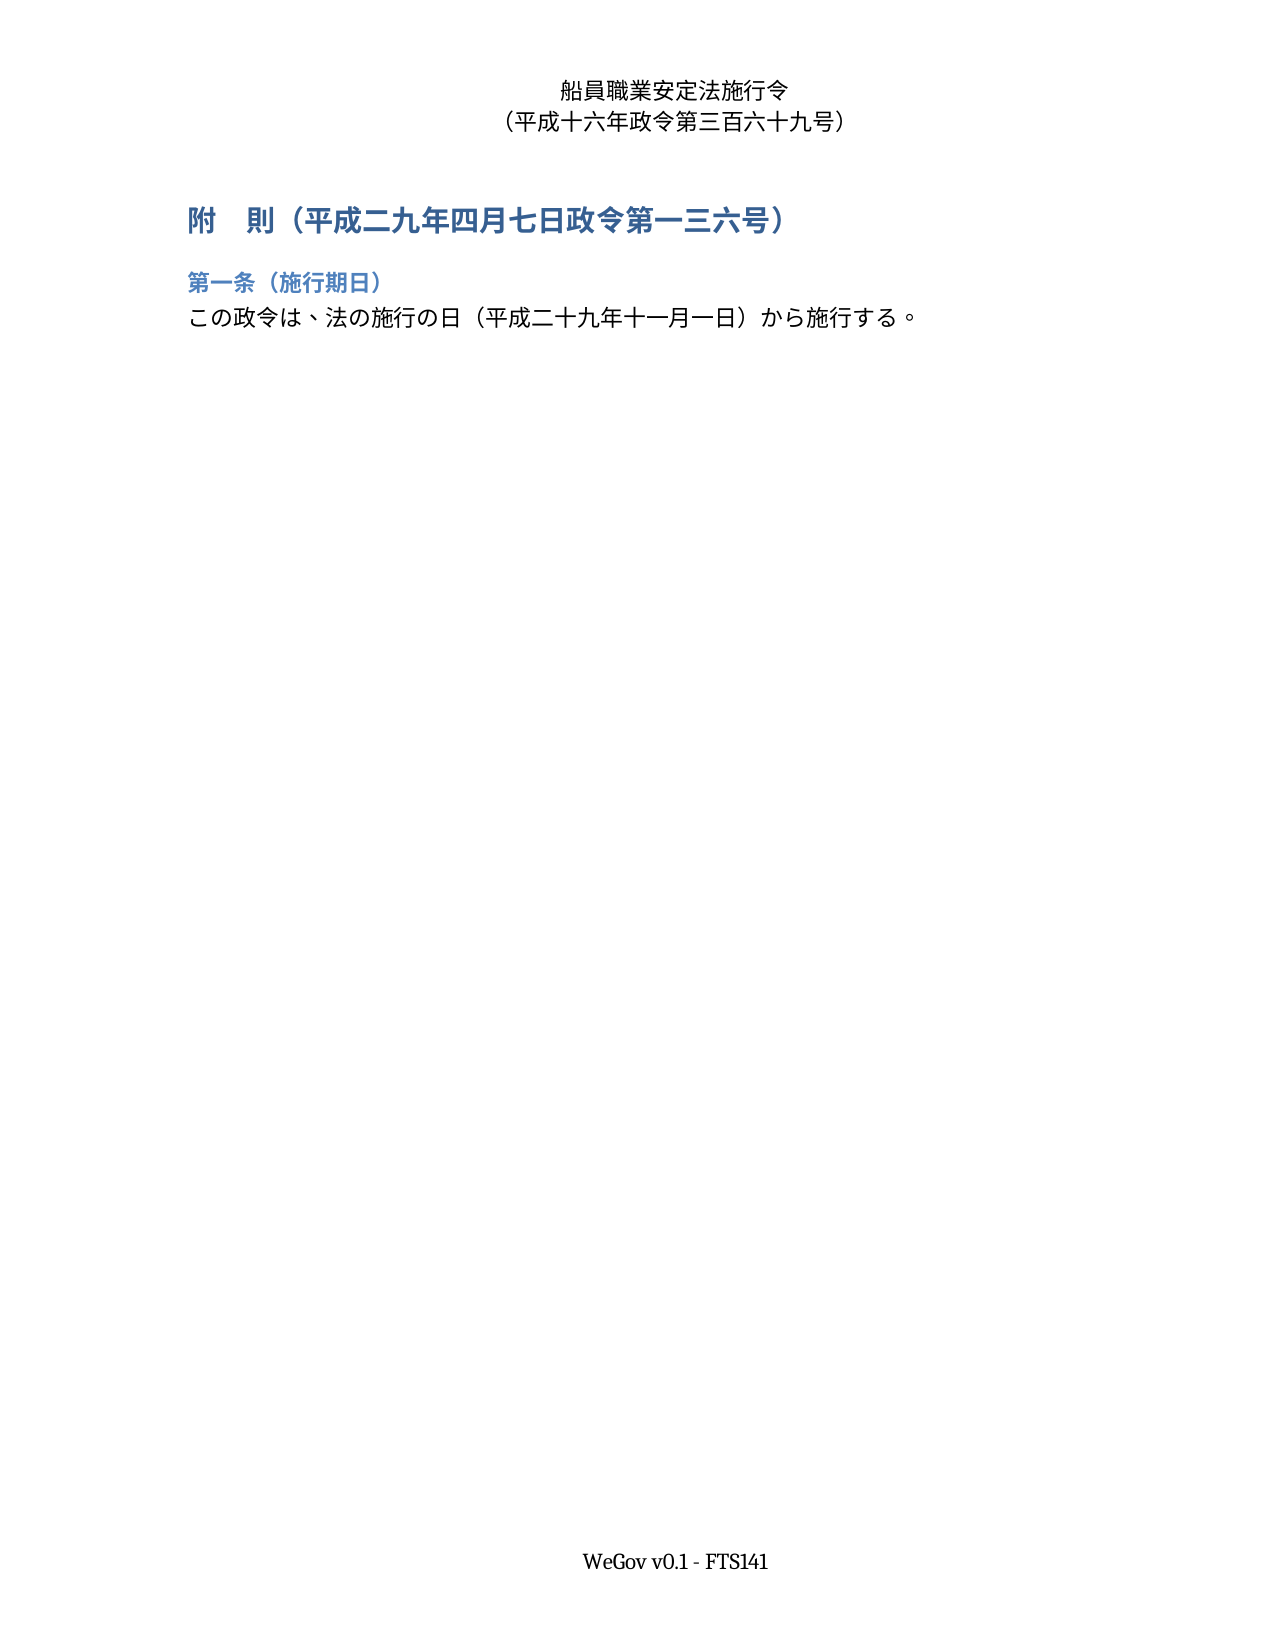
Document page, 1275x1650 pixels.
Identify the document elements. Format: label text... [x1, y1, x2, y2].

subtitle 附 則（平成二九年四月七日政令第一三六号） [187, 200, 1087, 240]
subtitle 第一条（施行期日） [187, 266, 1087, 298]
text この政令は、法の施行の日（平成二十九年十一月一日）から施行する。 [187, 302, 1087, 334]
